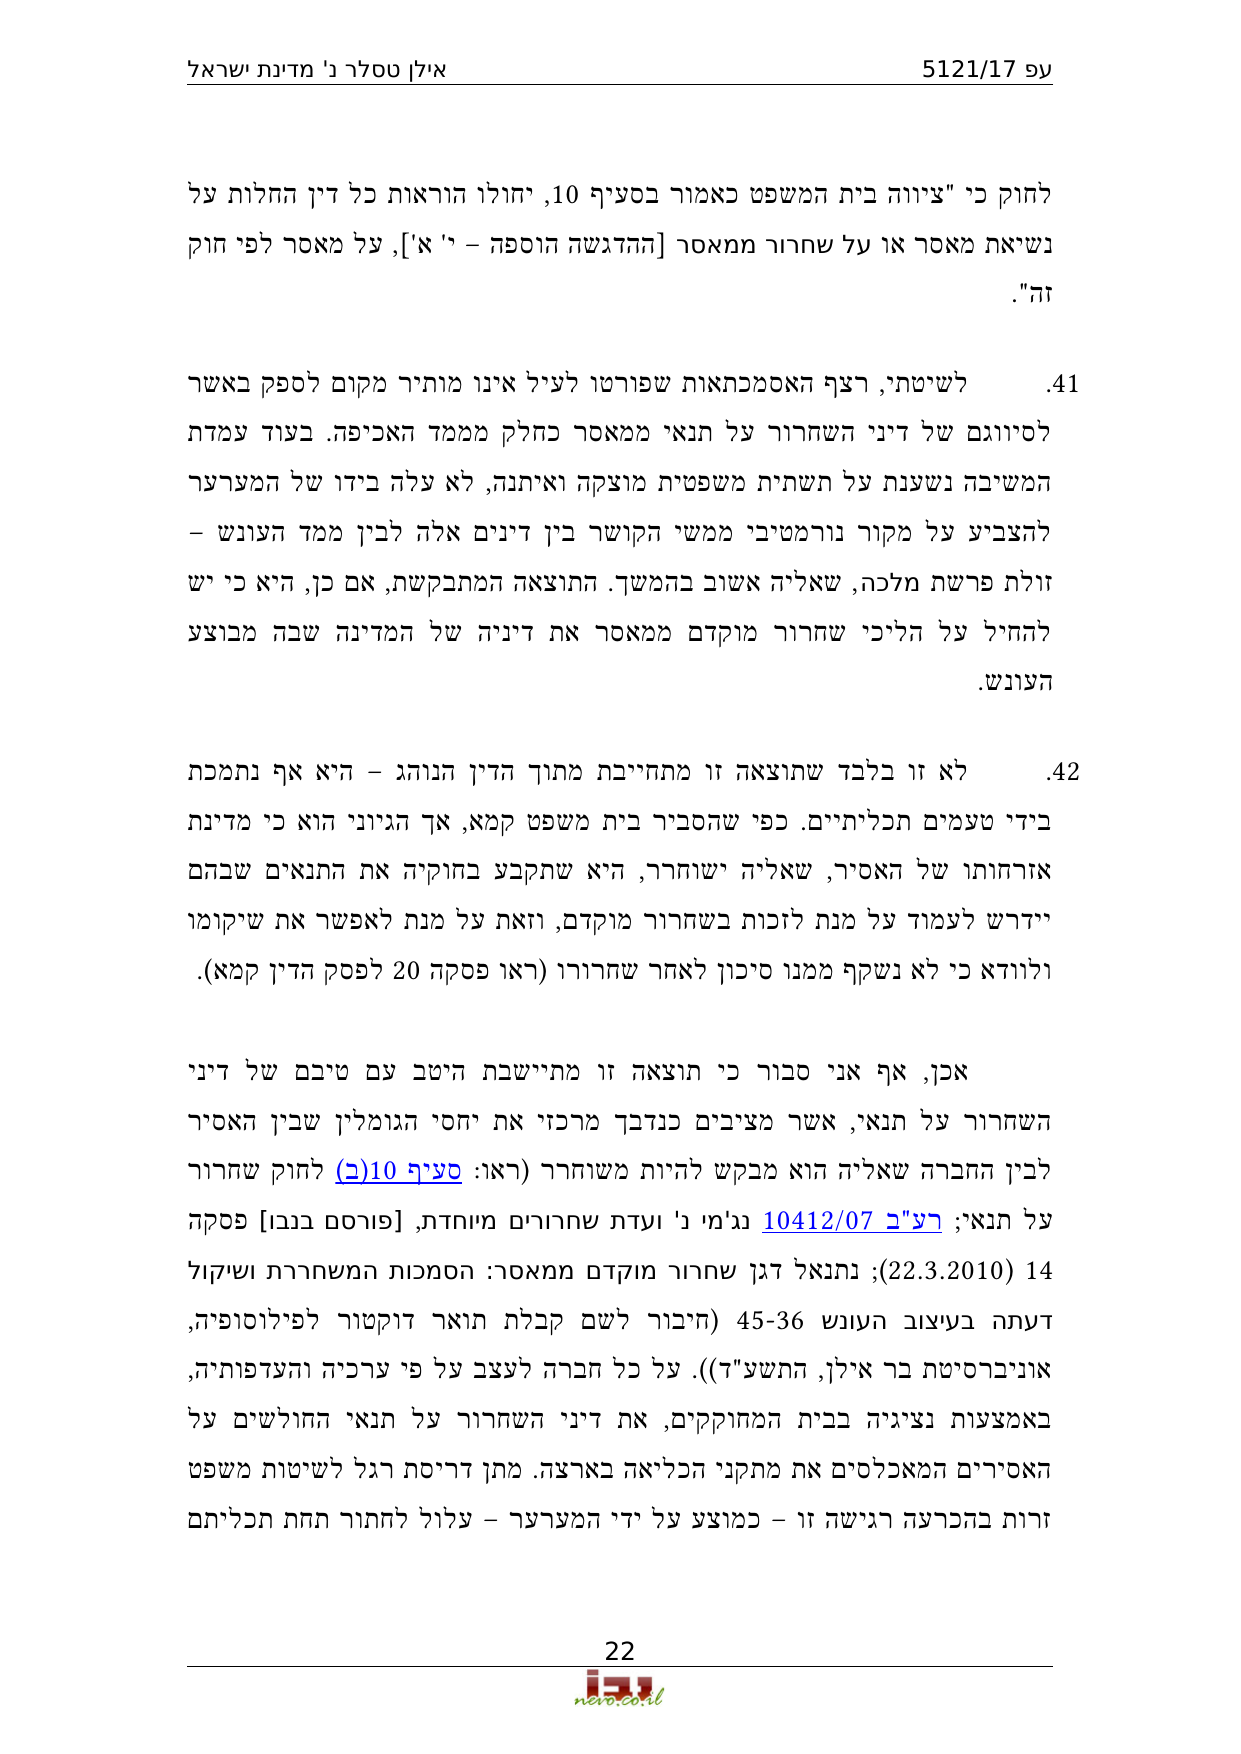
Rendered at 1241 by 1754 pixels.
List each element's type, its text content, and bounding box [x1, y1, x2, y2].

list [187, 1054, 1053, 1535]
picture [574, 1669, 666, 1707]
list לא זו בלבד שתוצאה זו מתחייבת מתוך הדין הנוהג – היא אף נתמכת בידי טעמים תכליתיים. כפי שהסביר בית משפט קמא, אך הגיוני הוא כי מדינת אזרחותו של האסיר, שאליה ישוחרר, היא שתקבע בחוקיה את התנאים שבהם יידרש לעמוד על מנת לזכות בשחרור מוקדם, וזאת על מנת לאפשר את שיקומו ולוודא כי לא נשקף ממנו סיכון לאחר שחרורו (ראו פסקה 20 לפסק הדין קמא). [187, 754, 1053, 986]
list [187, 177, 1053, 310]
list לשיטתי, רצף האסמכתאות שפורטו לעיל אינו מותיר מקום לספק באשר לסיווגם של דיני השחרור על תנאי ממאסר כחלק מממד האכיפה. בעוד עמדת המשיבה נשענת על תשתית משפטית מוצקה ואיתנה, לא עלה בידו של המערער להצביע על מקור נורמטיבי ממשי הקושר בין דינים אלה לבין ממד העונש – זולת פרשת מלכה, שאליה אשוב בהמשך. התוצאה המתבקשת, אם כן, היא כי יש להחיל על הליכי שחרור מוקדם ממאסר את דיניה של המדינה שבה מבוצע העונש. [187, 366, 1053, 698]
